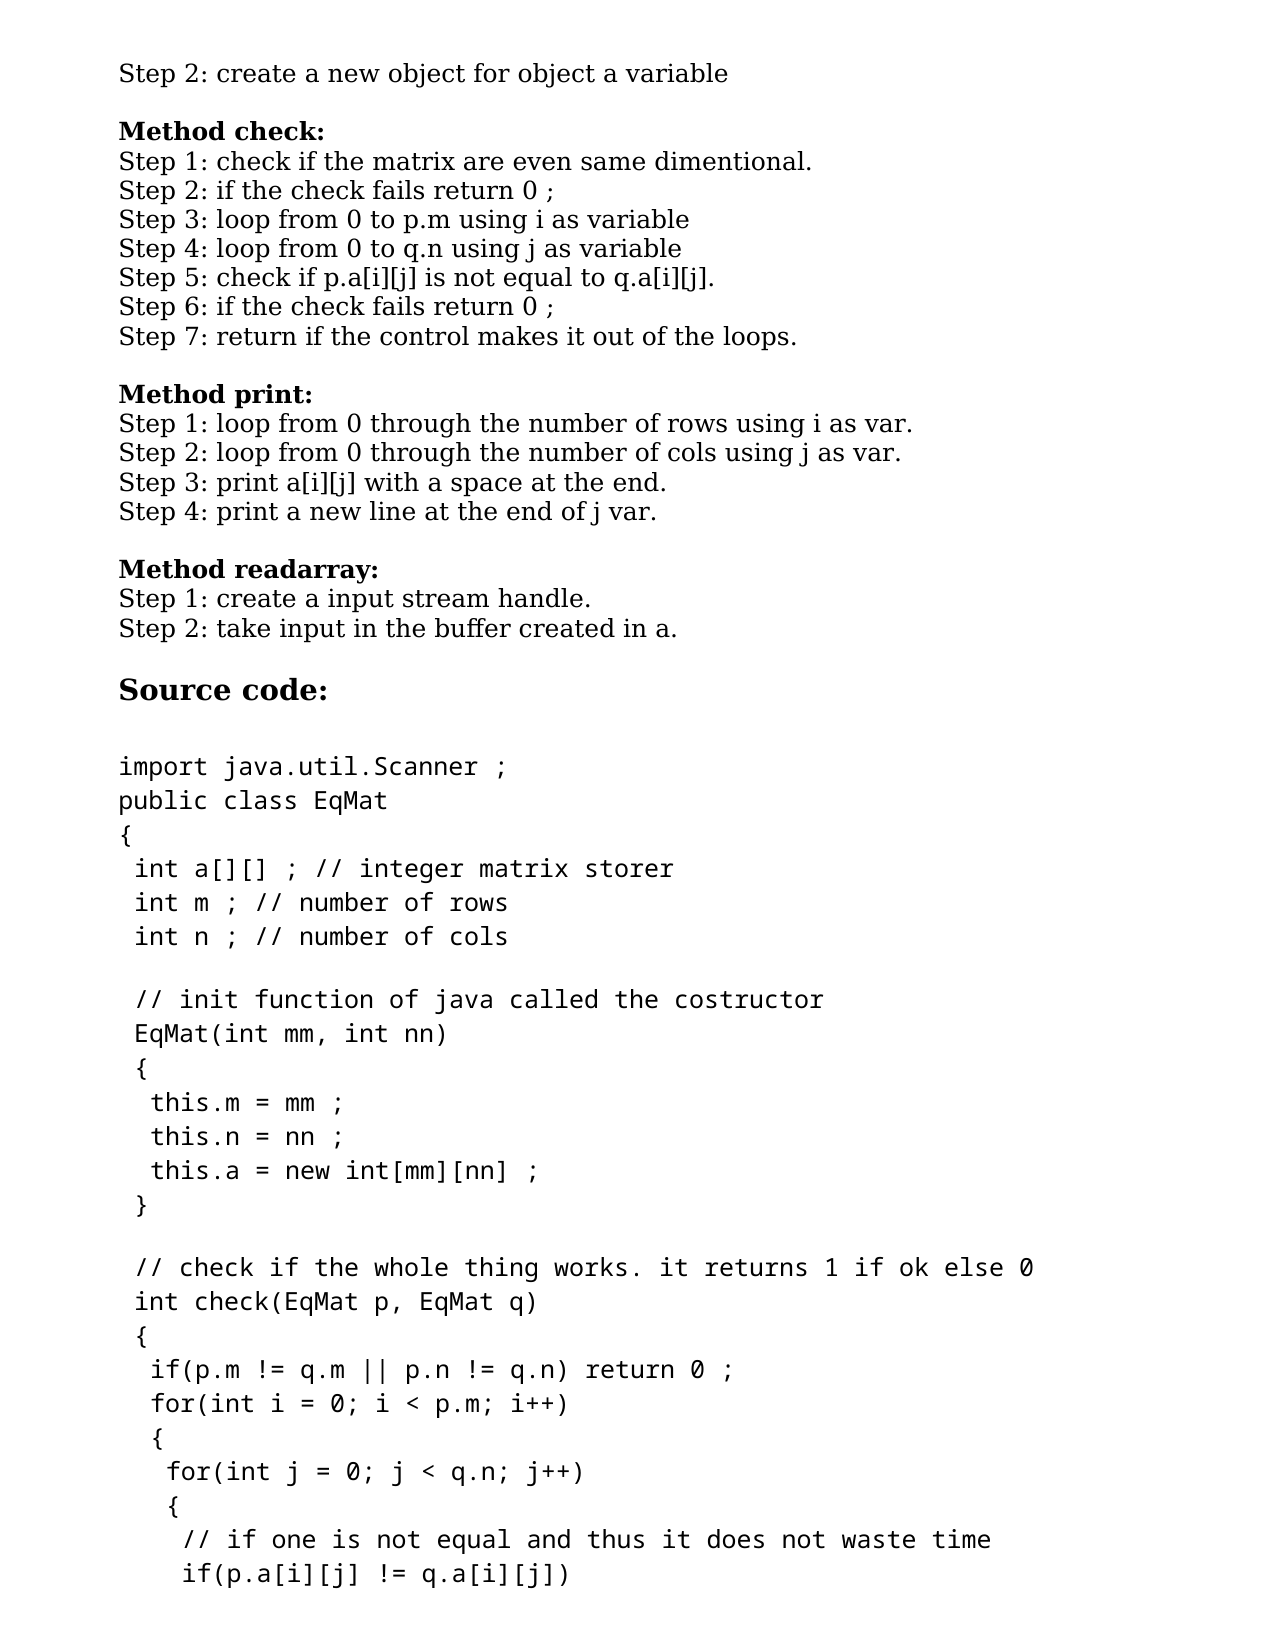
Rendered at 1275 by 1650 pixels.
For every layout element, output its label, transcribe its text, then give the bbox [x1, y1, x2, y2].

subtitle Source code: [118, 672, 1216, 707]
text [118, 59, 1216, 643]
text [118, 719, 1216, 1590]
